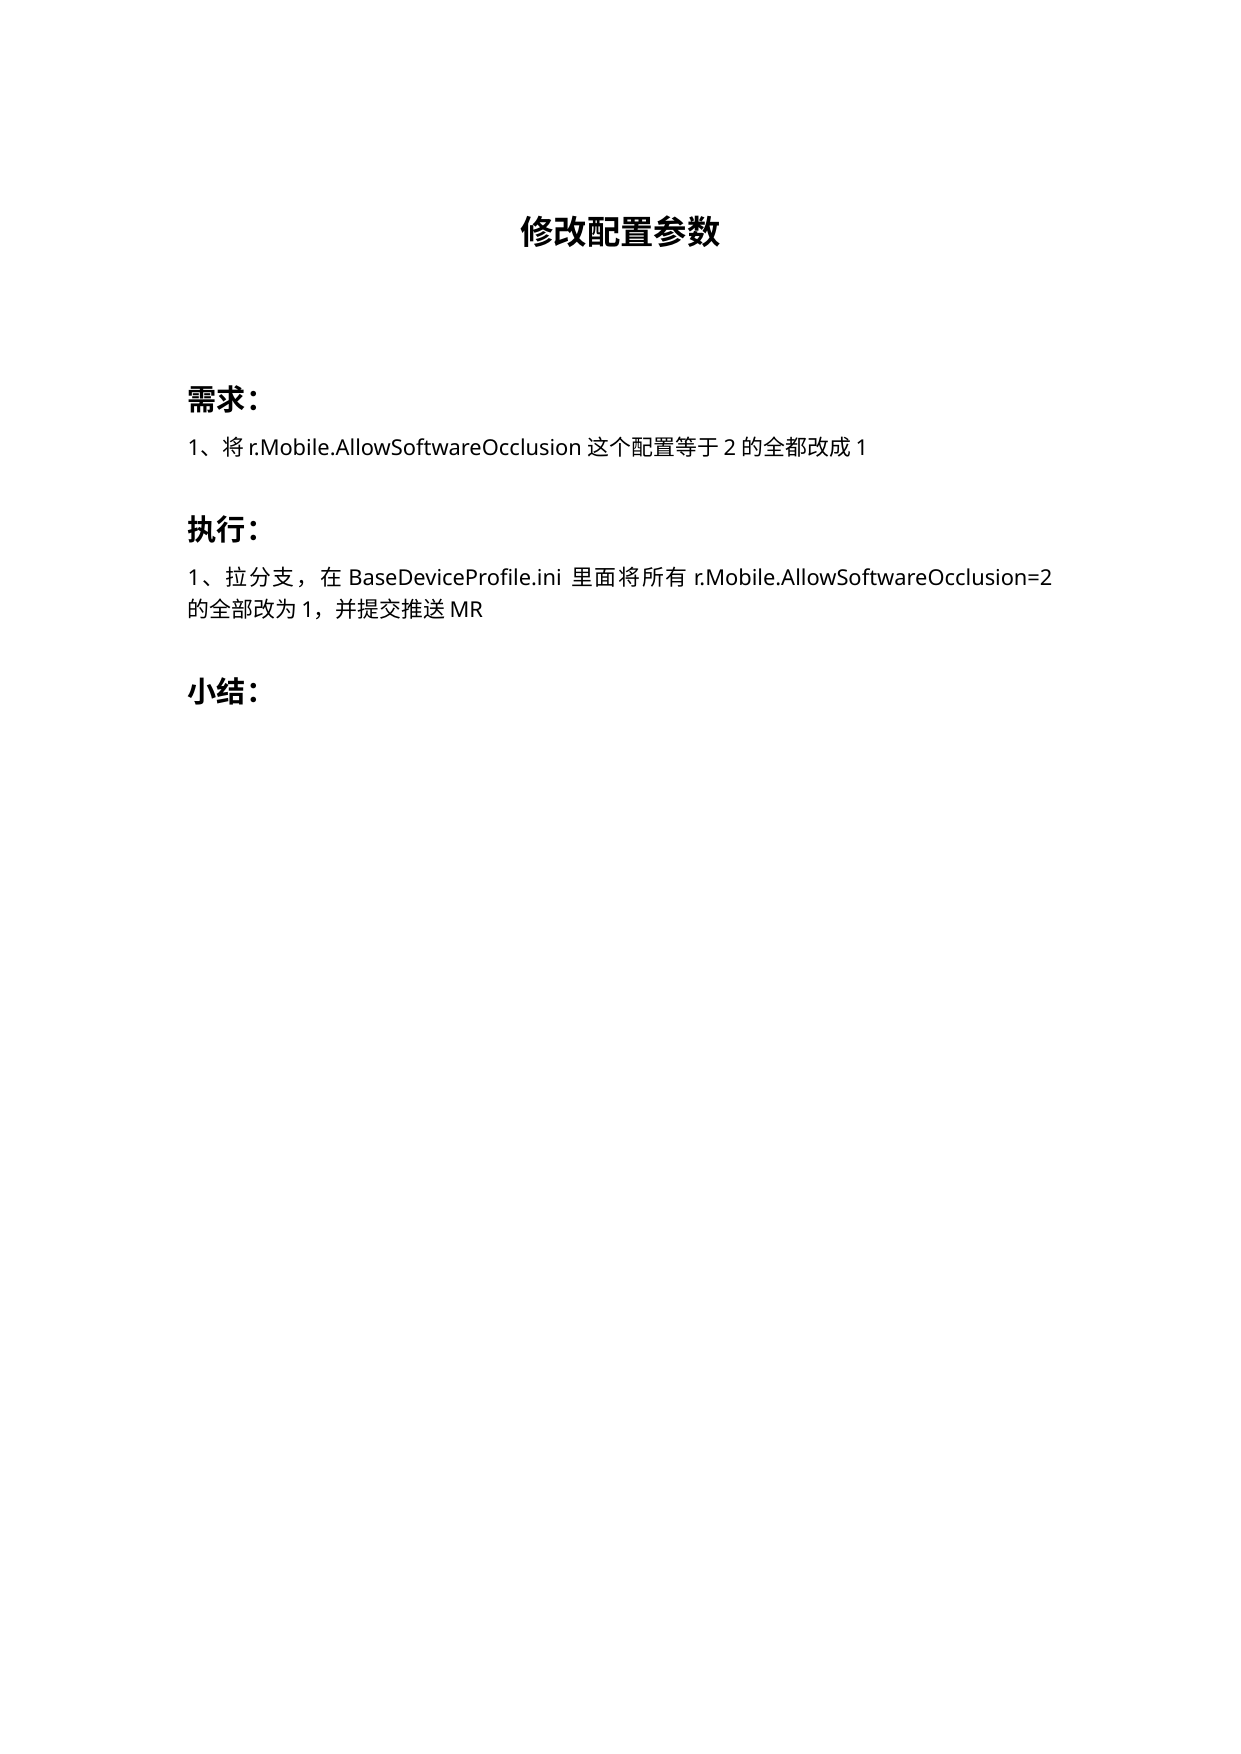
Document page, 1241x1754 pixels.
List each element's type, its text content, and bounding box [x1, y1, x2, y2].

text 1、拉分支，在BaseDeviceProfile.ini 里面将所有r.Mobile.AllowSoftwareOcclusion=2的全部改为1，并提交推送MR [187, 560, 1053, 625]
subtitle 执行： [187, 495, 1053, 560]
subtitle 修改配置参数 [187, 197, 1053, 262]
text 1、将r.Mobile.AllowSoftwareOcclusion 这个配置等于2 的全都改成1 [187, 430, 1053, 462]
subtitle 需求： [187, 365, 1053, 430]
subtitle 小结： [187, 657, 1053, 722]
